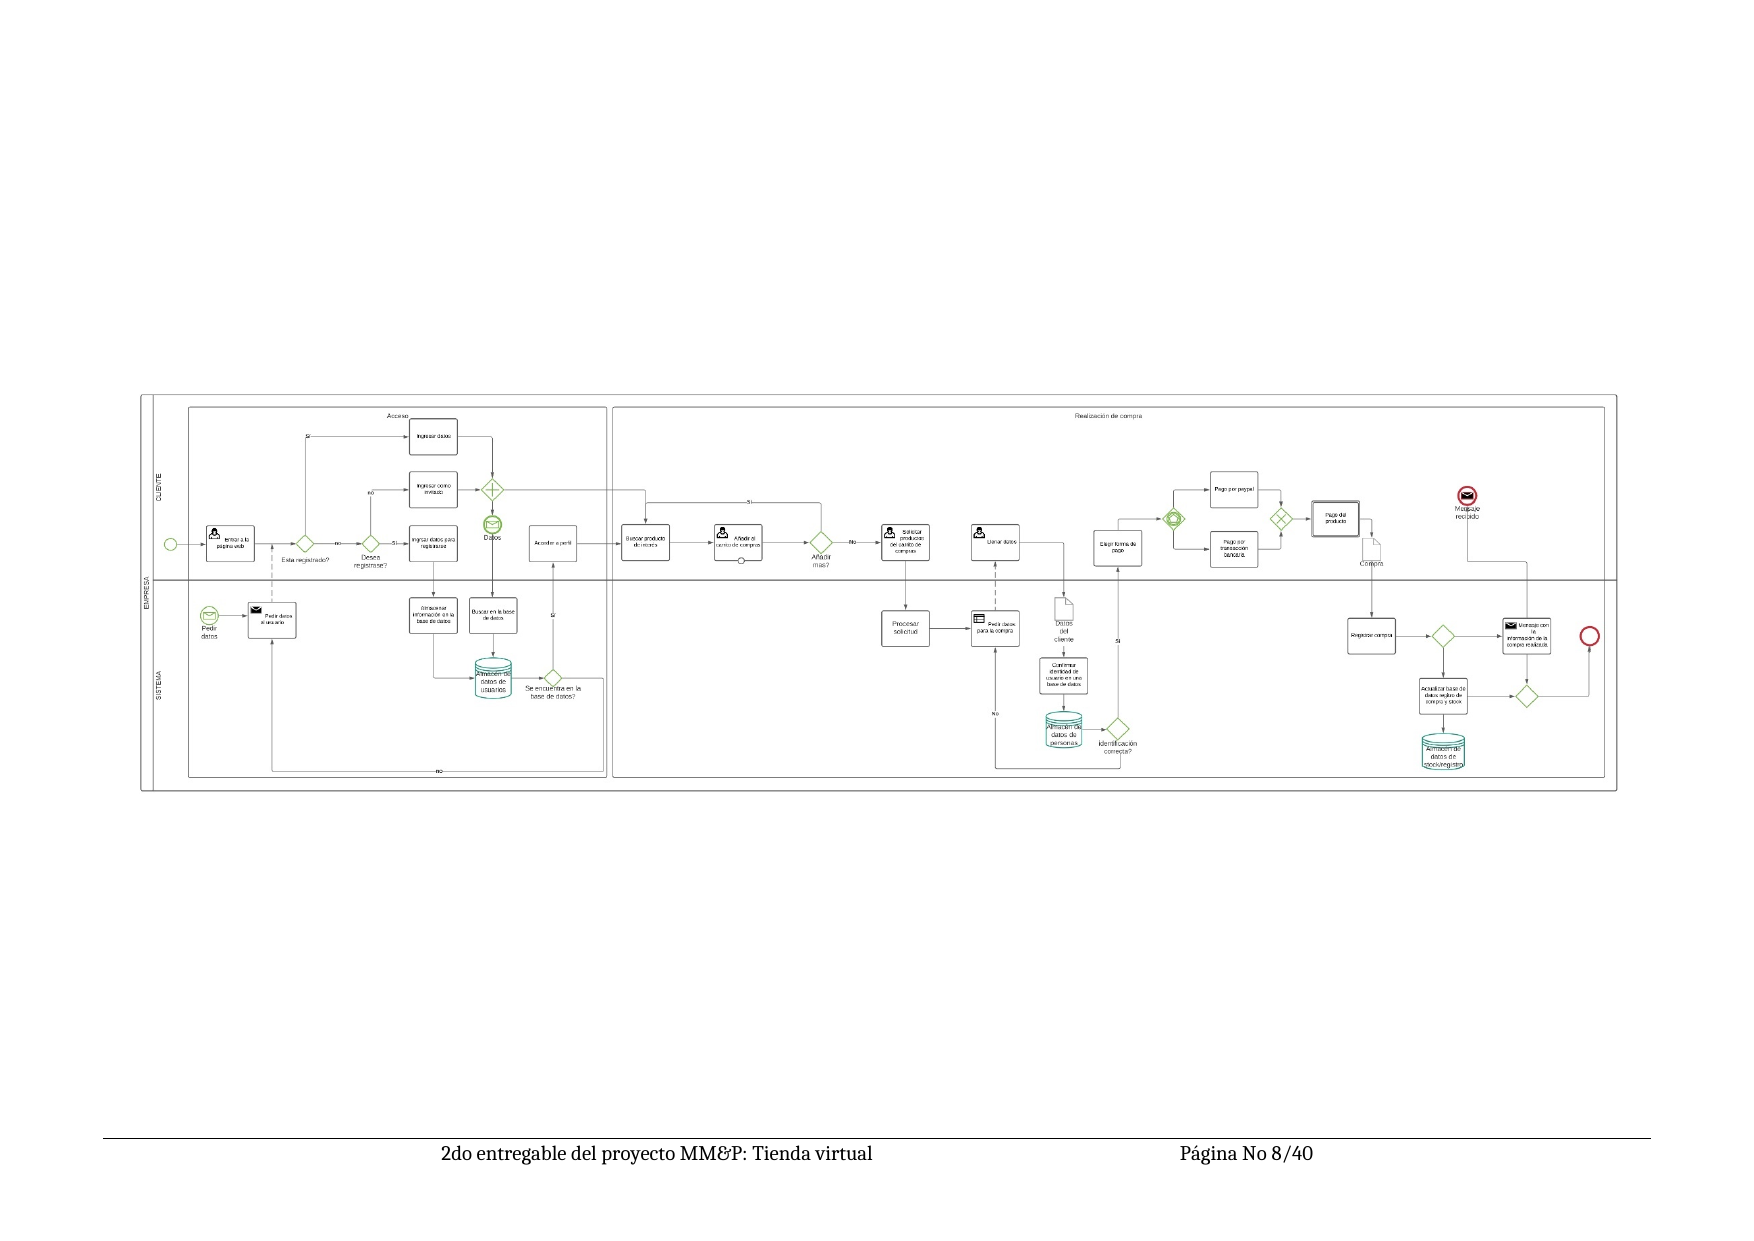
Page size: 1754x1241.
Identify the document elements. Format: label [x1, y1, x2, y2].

picture [128, 386, 1626, 804]
